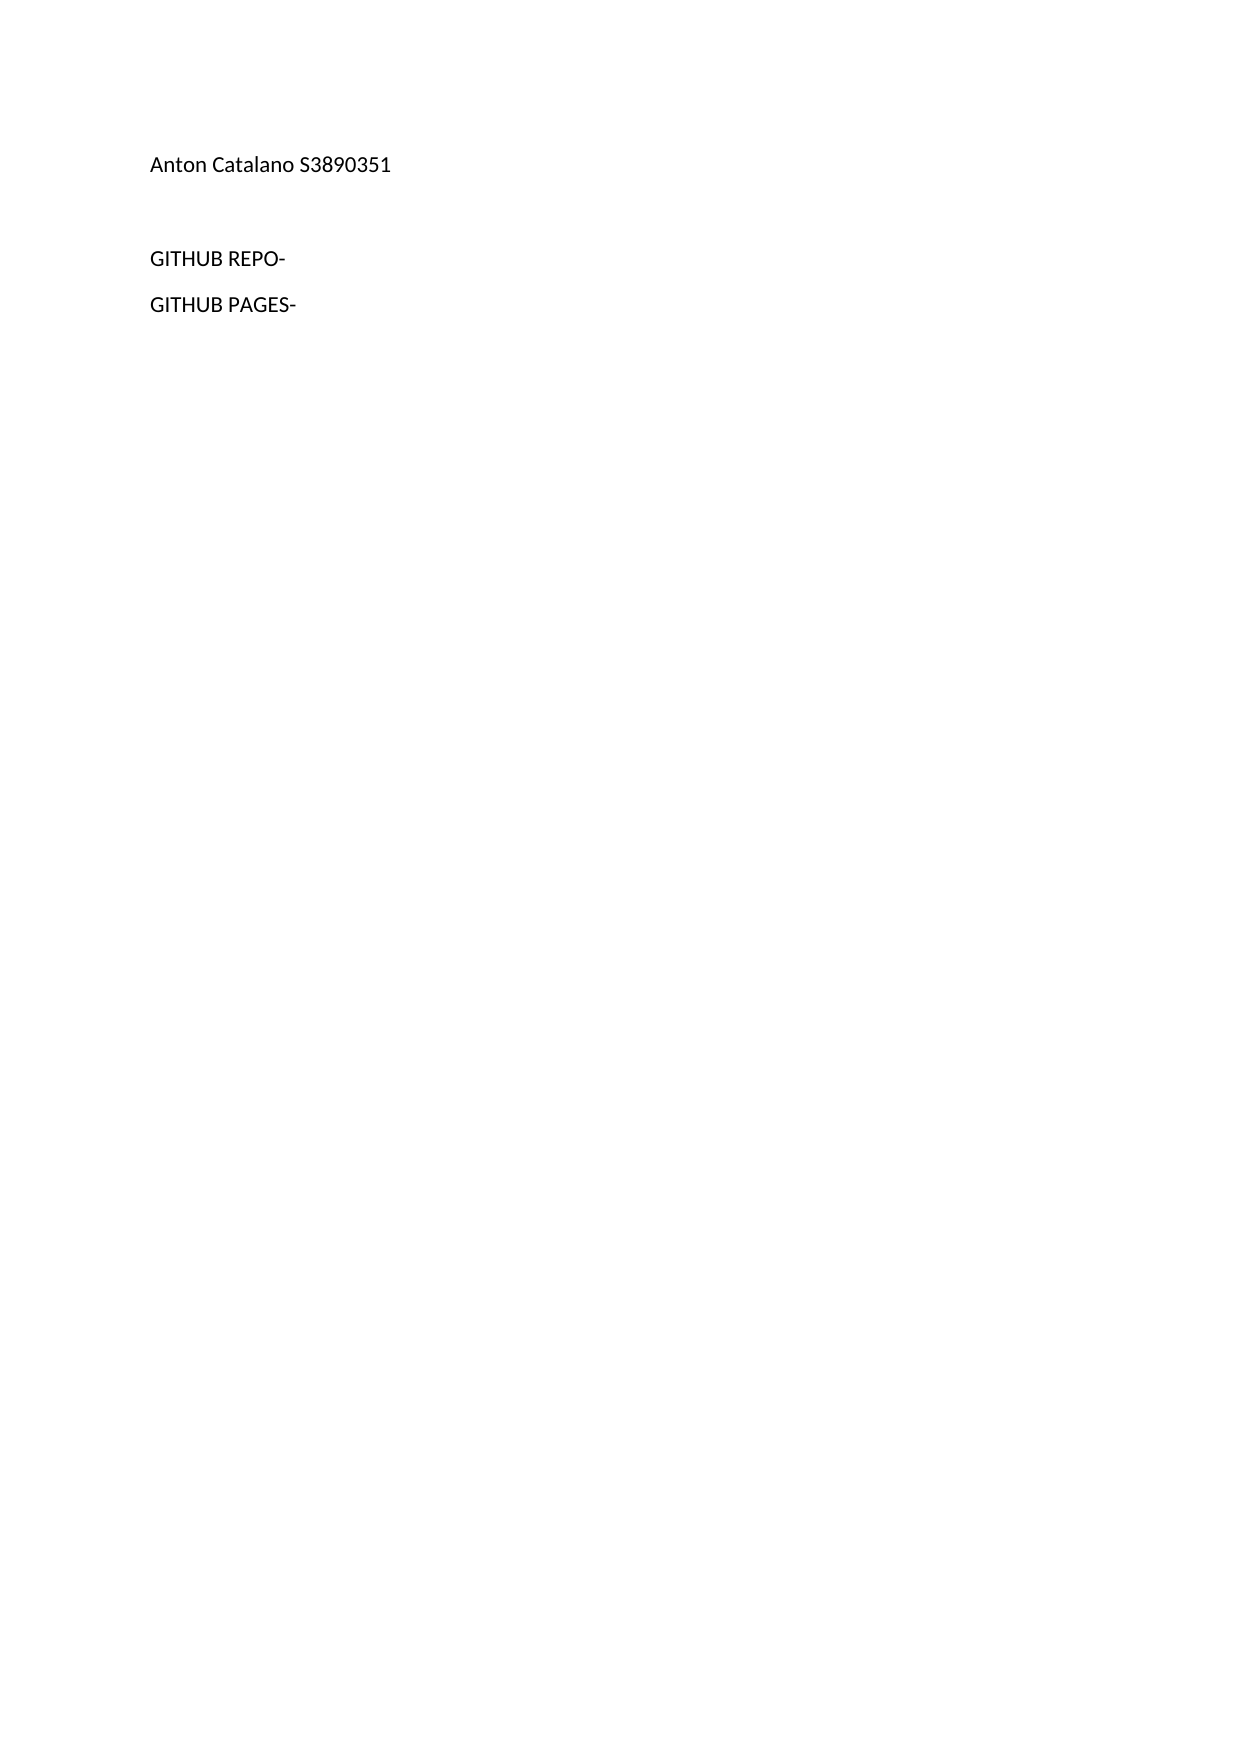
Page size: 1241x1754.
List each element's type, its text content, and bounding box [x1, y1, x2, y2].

text Anton Catalano S3890351 [150, 150, 1090, 178]
text GITHUB PAGES- [150, 291, 1090, 319]
text GITHUB REPO- [150, 244, 1090, 272]
